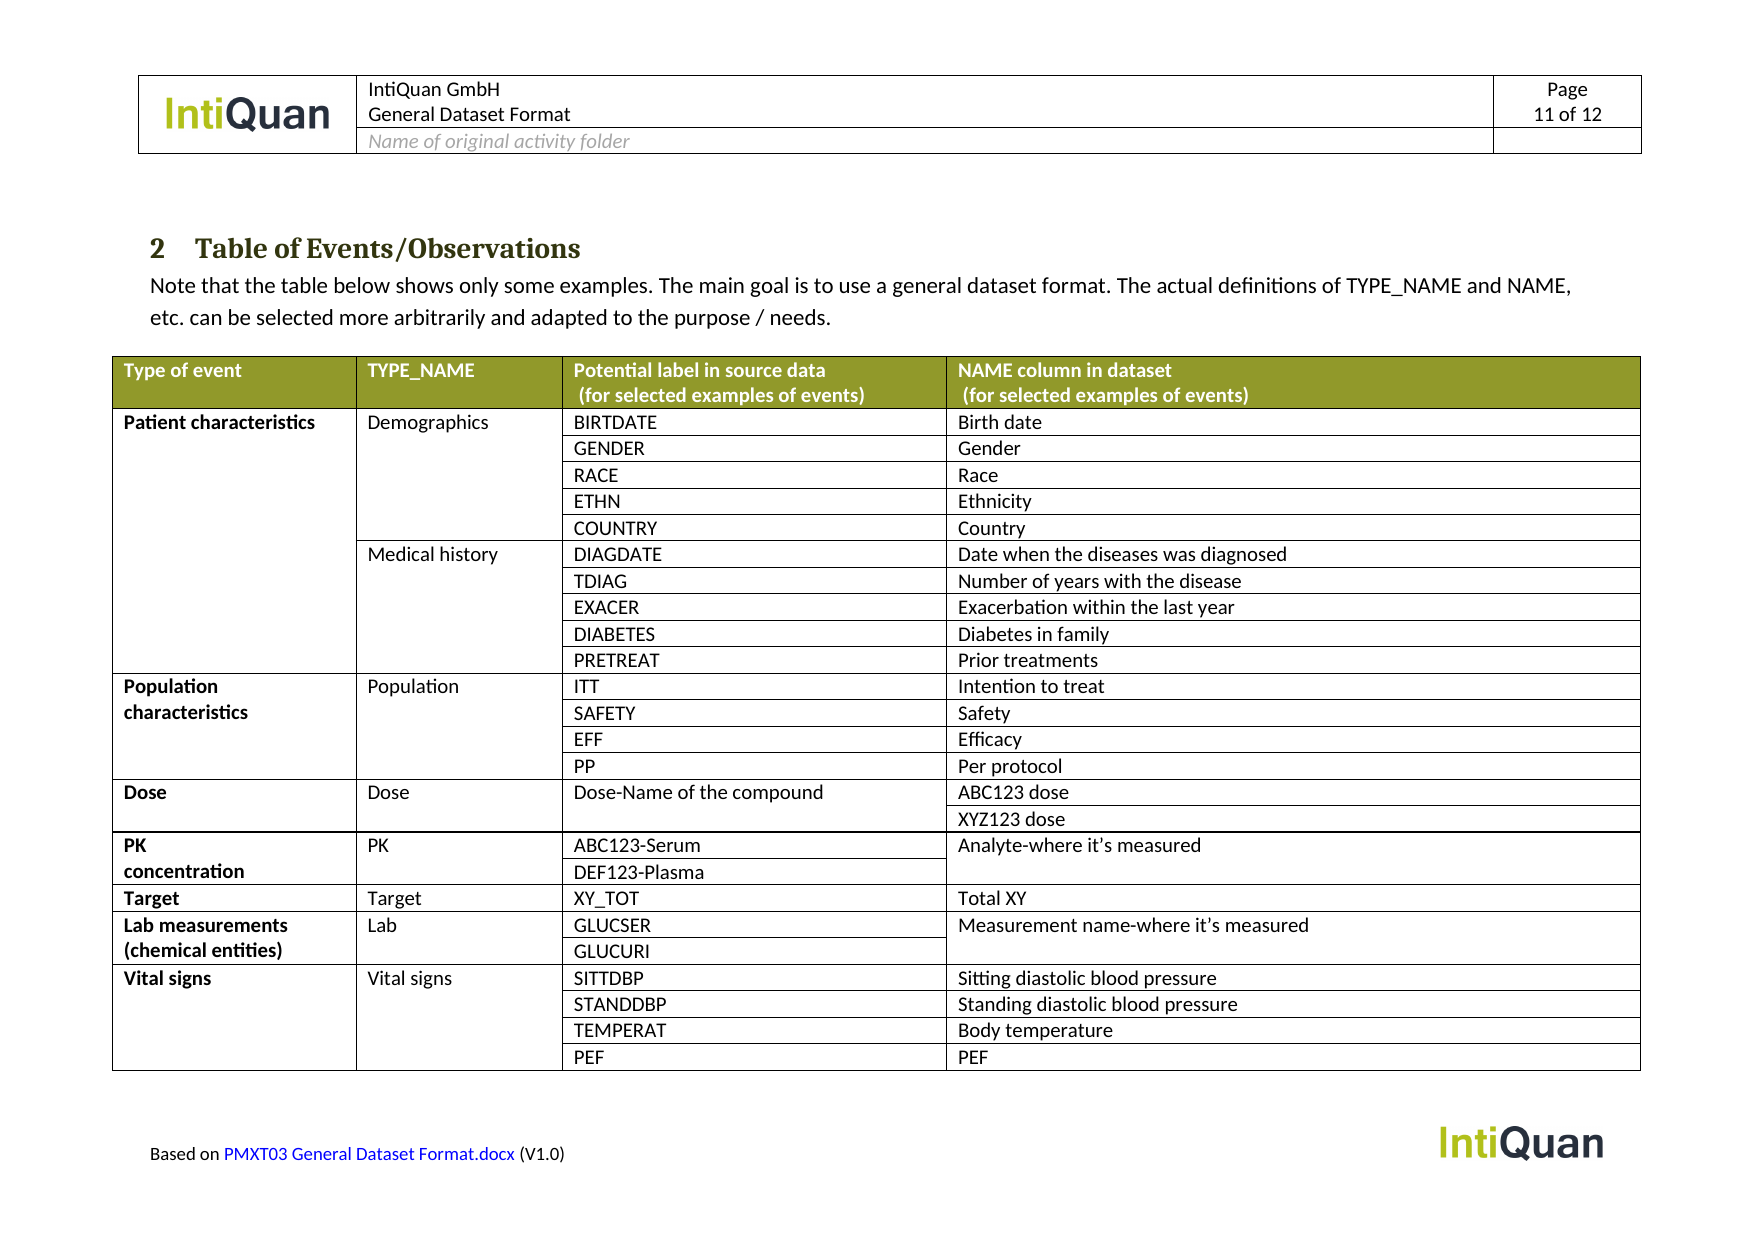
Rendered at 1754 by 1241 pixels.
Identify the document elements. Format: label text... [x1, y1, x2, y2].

table_cell COUNTRY [563, 515, 946, 540]
table_cell Gender [947, 436, 1640, 461]
table_cell Number of years with the disease [947, 568, 1640, 593]
table_cell ABC123-Serum [563, 833, 946, 858]
table_cell SAFETY [563, 700, 946, 726]
table_cell Country [947, 515, 1640, 540]
text Note that the table below shows only some examples. The main goal is to use a general dataset format. The actual definitions of TYPE_NAME and NAME, etc. can be selected more arbitrarily and adapted to the purpose / needs. [150, 271, 1604, 331]
table_cell Body temperature [947, 1018, 1640, 1043]
table_cell Race [947, 462, 1640, 487]
table_header Type of event [113, 357, 356, 408]
table_cell ETHN [563, 489, 946, 514]
table_cell Exacerbation within the last year [947, 594, 1640, 620]
table_cell Population [357, 674, 562, 778]
table_cell Measurement name-where it’s measured [947, 912, 1640, 964]
table_cell DEF123-Plasma [563, 859, 946, 884]
table_cell Safety [947, 700, 1640, 726]
table_cell DIAGDATE [563, 541, 946, 567]
table_cell TDIAG [563, 568, 946, 593]
table_cell DIABETES [563, 621, 946, 646]
table_cell STANDDBP [563, 991, 946, 1017]
table_cell Date when the diseases was diagnosed [947, 541, 1640, 567]
table_cell Intention to treat [947, 674, 1640, 699]
table_cell XYZ123 dose [947, 806, 1640, 831]
table_cell Lab [357, 912, 562, 964]
table_cell XY_TOT [563, 885, 946, 911]
table_cell EXACER [563, 594, 946, 620]
table_cell PEF [947, 1044, 1640, 1069]
table_cell Target [357, 885, 562, 911]
table_cell Population characteristics [113, 674, 356, 778]
table_cell TEMPERAT [563, 1018, 946, 1043]
table_cell Dose-Name of the compound [563, 780, 946, 831]
table_cell Patient characteristics [113, 409, 356, 673]
table_cell Ethnicity [947, 489, 1640, 514]
subtitle Table of Events/Observations [150, 232, 1604, 266]
table_header Potential label in source data (for selected examples of events) [563, 357, 946, 408]
table_cell Diabetes in family [947, 621, 1640, 646]
table_cell ABC123 dose [947, 780, 1640, 805]
table_header NAME column in dataset (for selected examples of events) [947, 357, 1640, 408]
table_cell PP [563, 753, 946, 778]
table_cell GENDER [563, 436, 946, 461]
table_cell ITT [563, 674, 946, 699]
table_cell Dose [113, 780, 356, 831]
picture [166, 97, 329, 132]
table_cell Vital signs [357, 965, 562, 1069]
table_cell BIRTDATE [563, 409, 946, 434]
table_cell PK concentration [113, 833, 356, 884]
table_cell EFF [563, 727, 946, 752]
table_cell Per protocol [947, 753, 1640, 778]
table_cell Prior treatments [947, 647, 1640, 673]
table_cell Efficacy [947, 727, 1640, 752]
table_cell Demographics [357, 409, 562, 540]
picture [1440, 1126, 1603, 1161]
table_cell GLUCURI [563, 938, 946, 964]
table_cell Dose [357, 780, 562, 831]
table_cell PEF [563, 1044, 946, 1069]
table_cell PK [357, 833, 562, 884]
table_cell GLUCSER [563, 912, 946, 937]
table_cell Target [113, 885, 356, 911]
table_cell Sitting diastolic blood pressure [947, 965, 1640, 990]
table_cell Total XY [947, 885, 1640, 911]
table_cell Vital signs [113, 965, 356, 1069]
table_cell Standing diastolic blood pressure [947, 991, 1640, 1017]
table_cell Medical history [357, 541, 562, 673]
table_cell Birth date [947, 409, 1640, 434]
table_cell Lab measurements (chemical entities) [113, 912, 356, 964]
table_cell PRETREAT [563, 647, 946, 673]
table_header TYPE_NAME [357, 357, 562, 408]
table_cell SITTDBP [563, 965, 946, 990]
table_cell Analyte-where it’s measured [947, 833, 1640, 884]
table_cell RACE [563, 462, 946, 487]
